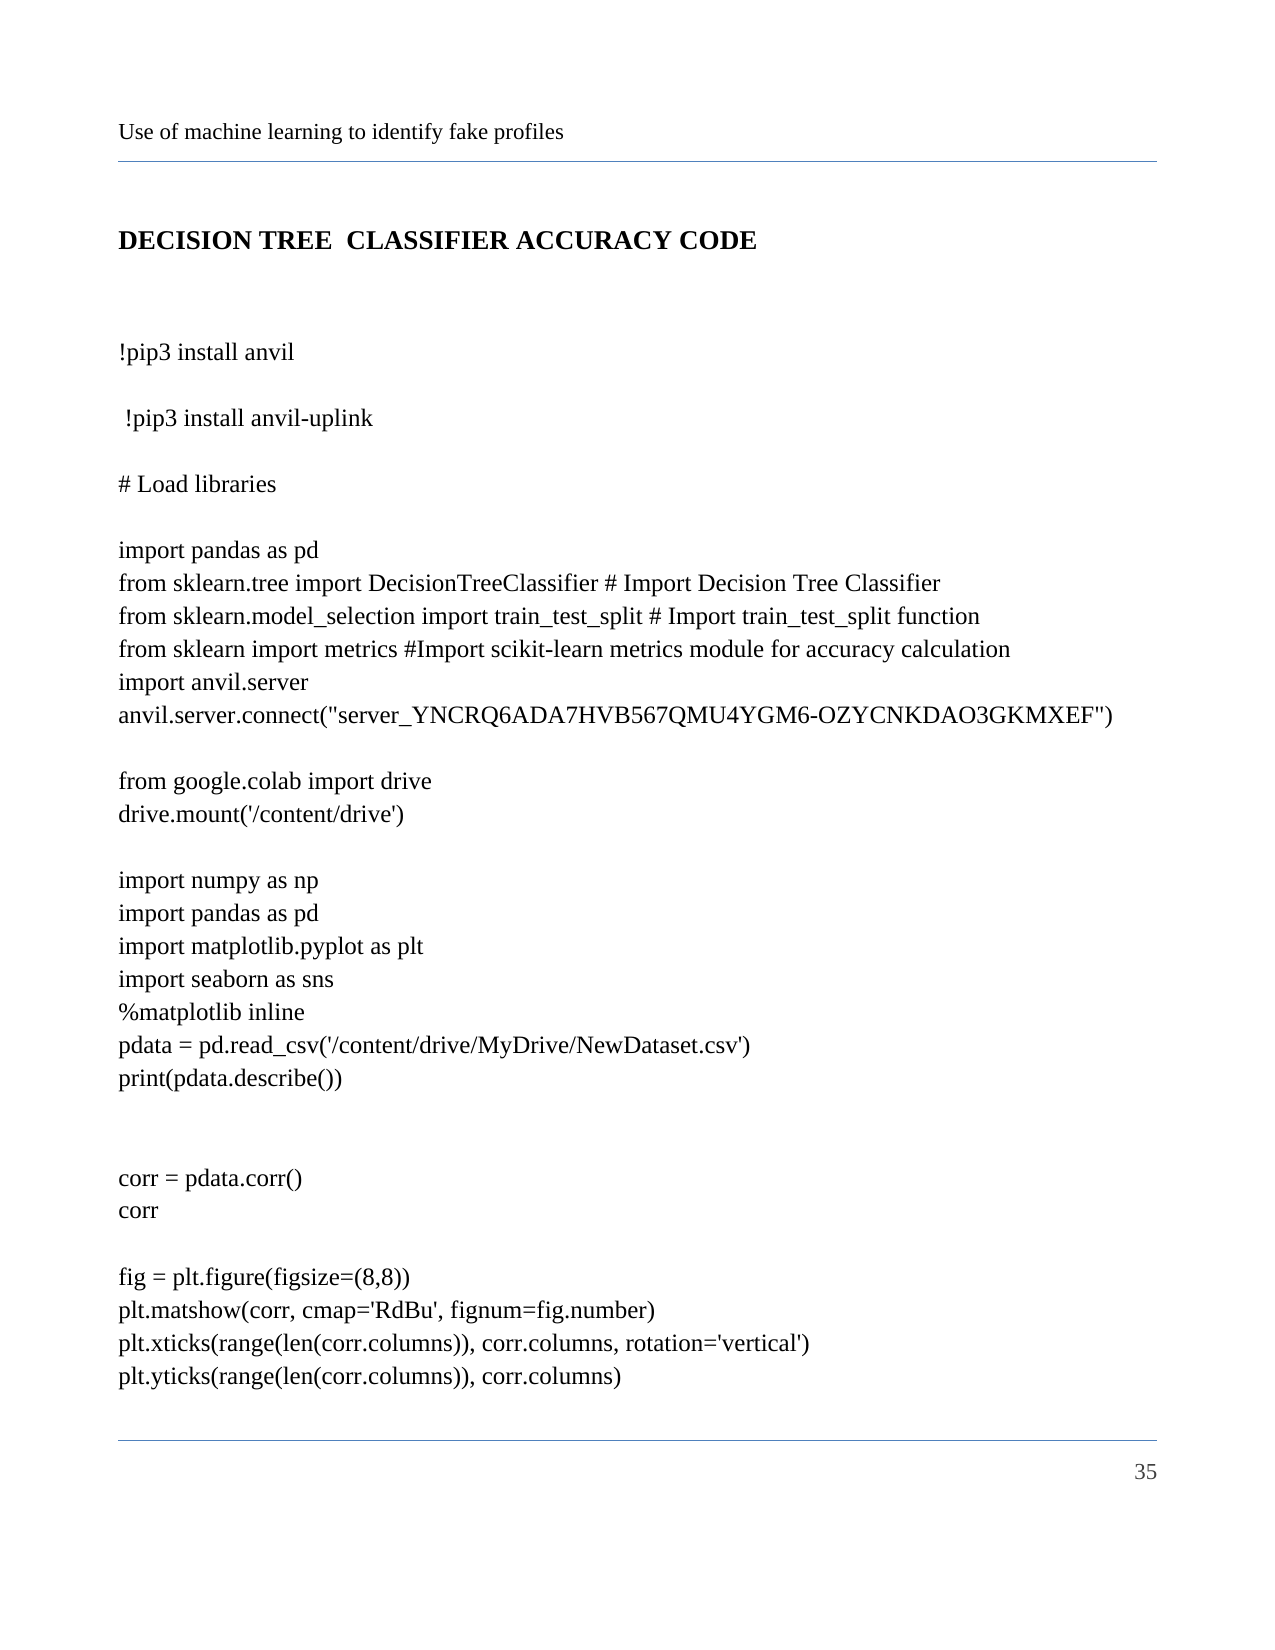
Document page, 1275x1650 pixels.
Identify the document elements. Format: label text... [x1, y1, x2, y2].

text corr [118, 1196, 1157, 1224]
text import pandas as pd [118, 535, 1157, 564]
text print(pdata.describe()) [118, 1063, 1157, 1092]
text plt.xticks(range(len(corr.columns)), corr.columns, rotation='vertical') [118, 1328, 1157, 1356]
text from sklearn import metrics #Import scikit-learn metrics module for accuracy calculation [118, 634, 1157, 663]
text pdata = pd.read_csv('/content/drive/MyDrive/NewDataset.csv') [118, 1031, 1157, 1059]
text %matplotlib inline [118, 997, 1157, 1026]
subtitle DECISION TREE CLASSIFIER ACCURACY CODE [118, 224, 1157, 255]
text !pip3 install anvil [118, 337, 1157, 366]
text # Load libraries [118, 469, 1157, 498]
text import pandas as pd [118, 898, 1157, 927]
text import anvil.server [118, 667, 1157, 696]
text anvil.server.connect("server_YNCRQ6ADA7HVB567QMU4YGM6-OZYCNKDAO3GKMXEF") [118, 700, 1157, 729]
text fig = plt.figure(figsize=(8,8)) [118, 1262, 1157, 1290]
text from google.colab import drive [118, 766, 1157, 795]
text import numpy as np [118, 865, 1157, 894]
text !pip3 install anvil-uplink [118, 403, 1157, 432]
text import seaborn as sns [118, 964, 1157, 993]
text plt.matshow(corr, cmap='RdBu', fignum=fig.number) [118, 1295, 1157, 1323]
text drive.mount('/content/drive') [118, 799, 1157, 828]
text corr = pdata.corr() [118, 1163, 1157, 1191]
text plt.yticks(range(len(corr.columns)), corr.columns) [118, 1361, 1157, 1389]
text from sklearn.model_selection import train_test_split # Import train_test_split function [118, 601, 1157, 630]
text import matplotlib.pyplot as plt [118, 931, 1157, 960]
text from sklearn.tree import DecisionTreeClassifier # Import Decision Tree Classifier [118, 568, 1157, 597]
